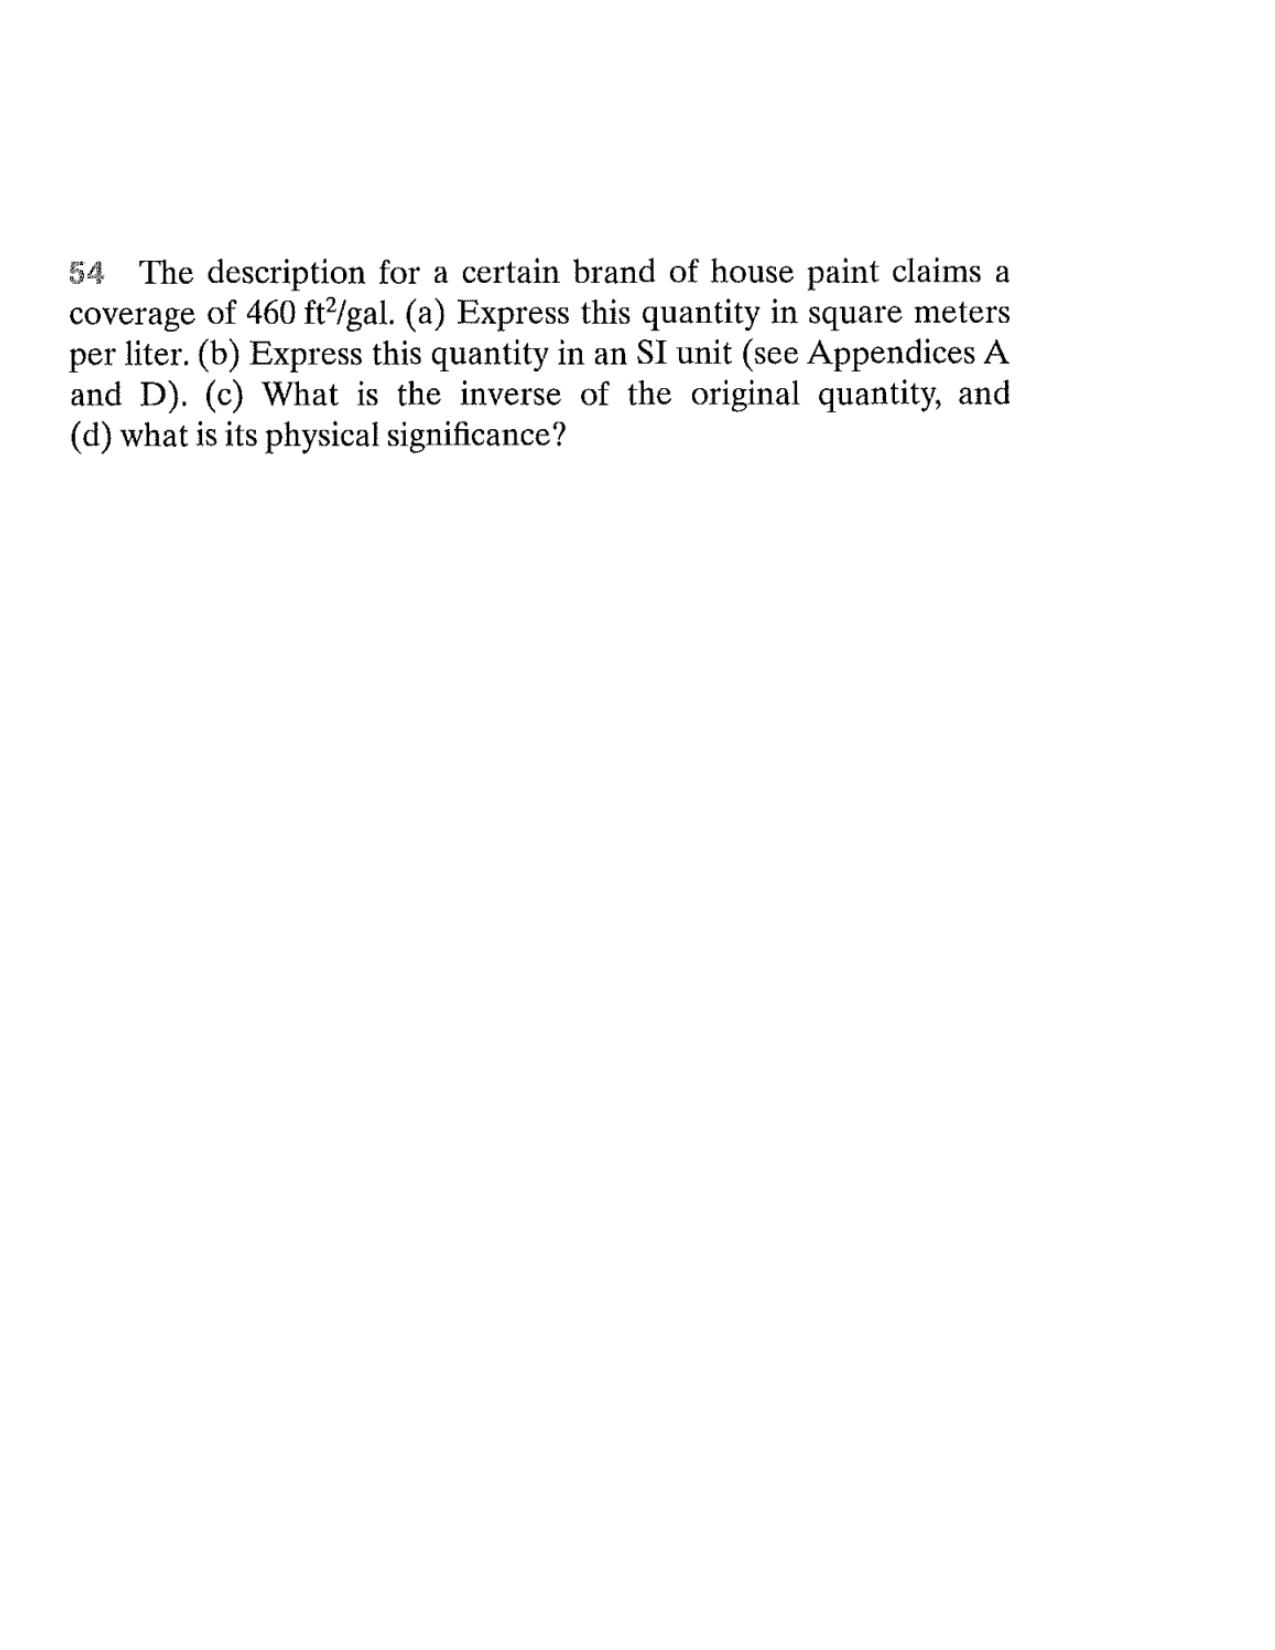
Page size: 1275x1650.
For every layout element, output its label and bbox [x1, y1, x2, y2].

picture [60, 243, 1035, 459]
